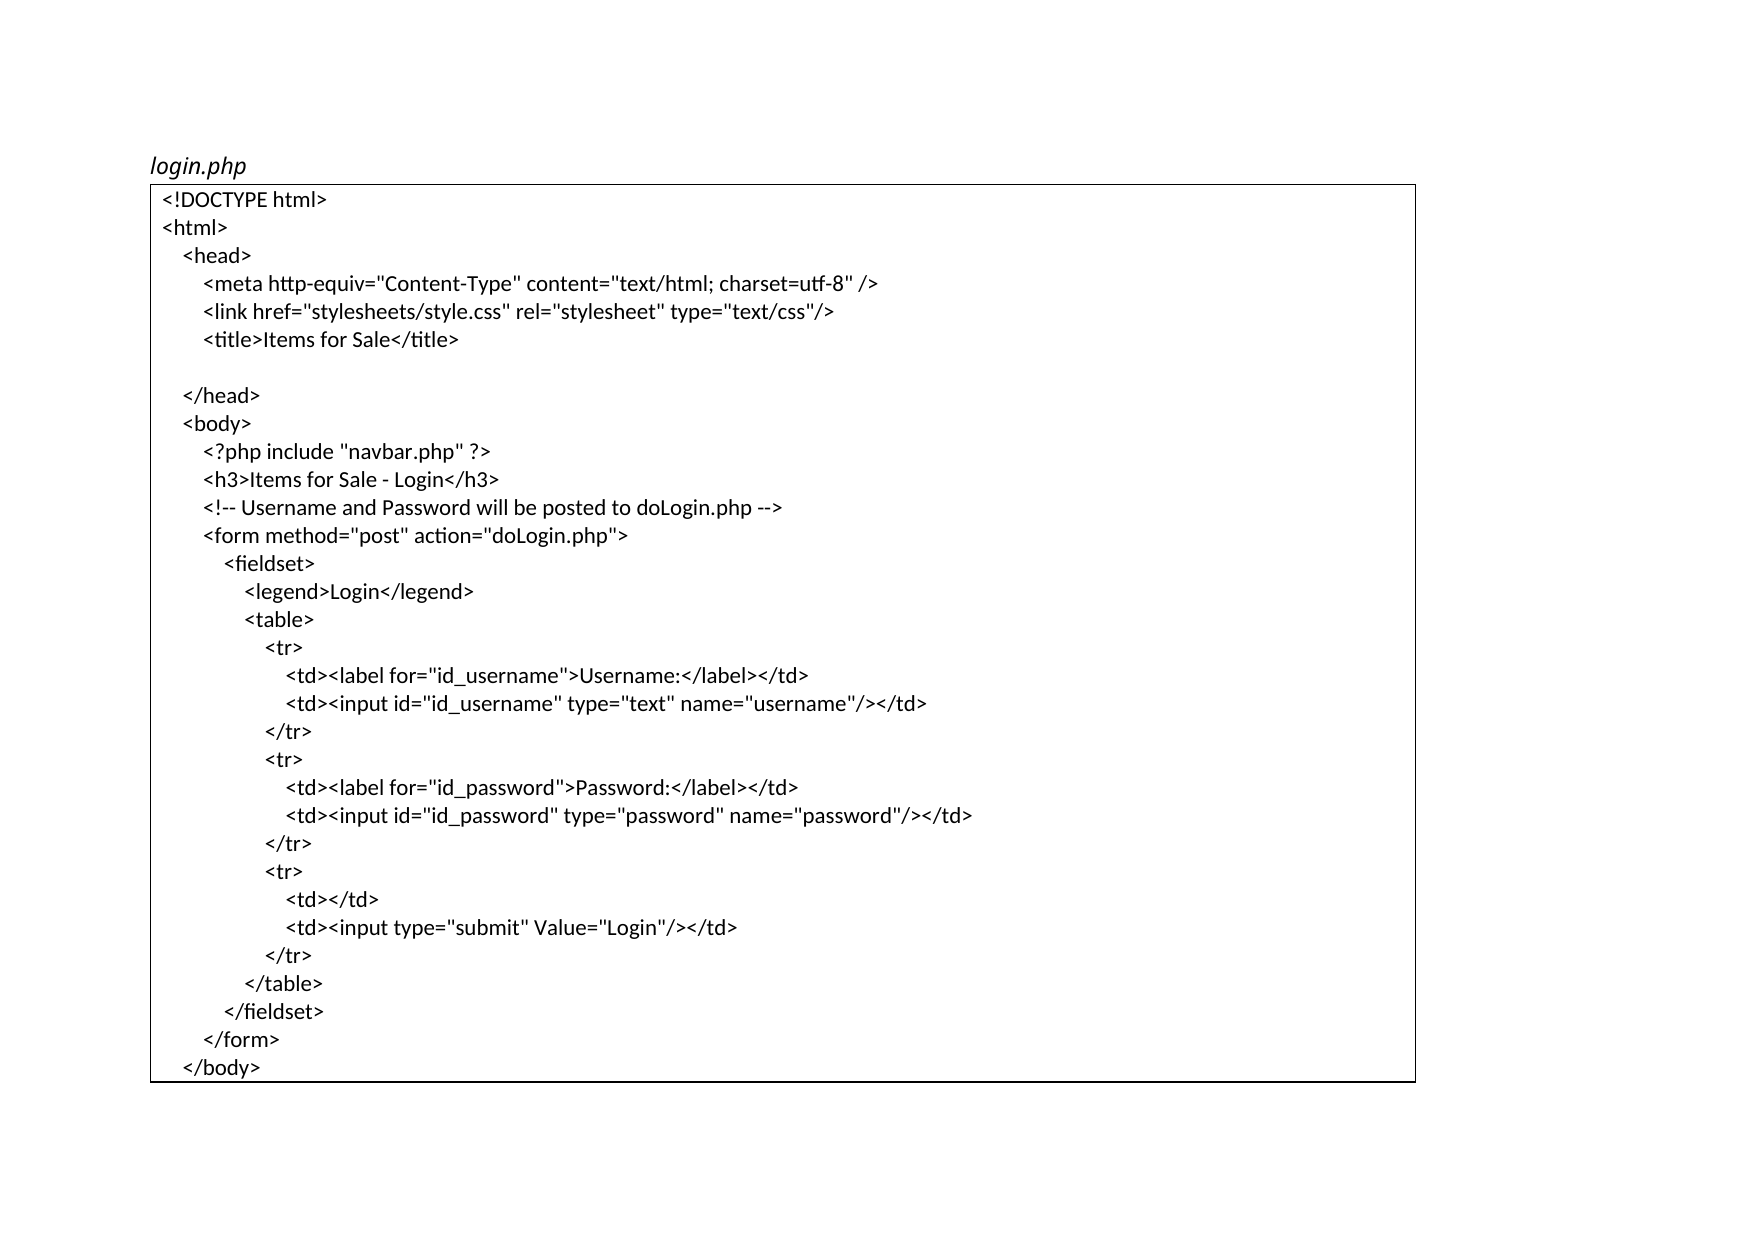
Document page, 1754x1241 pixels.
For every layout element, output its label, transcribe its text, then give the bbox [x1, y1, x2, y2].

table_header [151, 185, 1415, 1081]
subtitle login.php [150, 150, 1604, 181]
